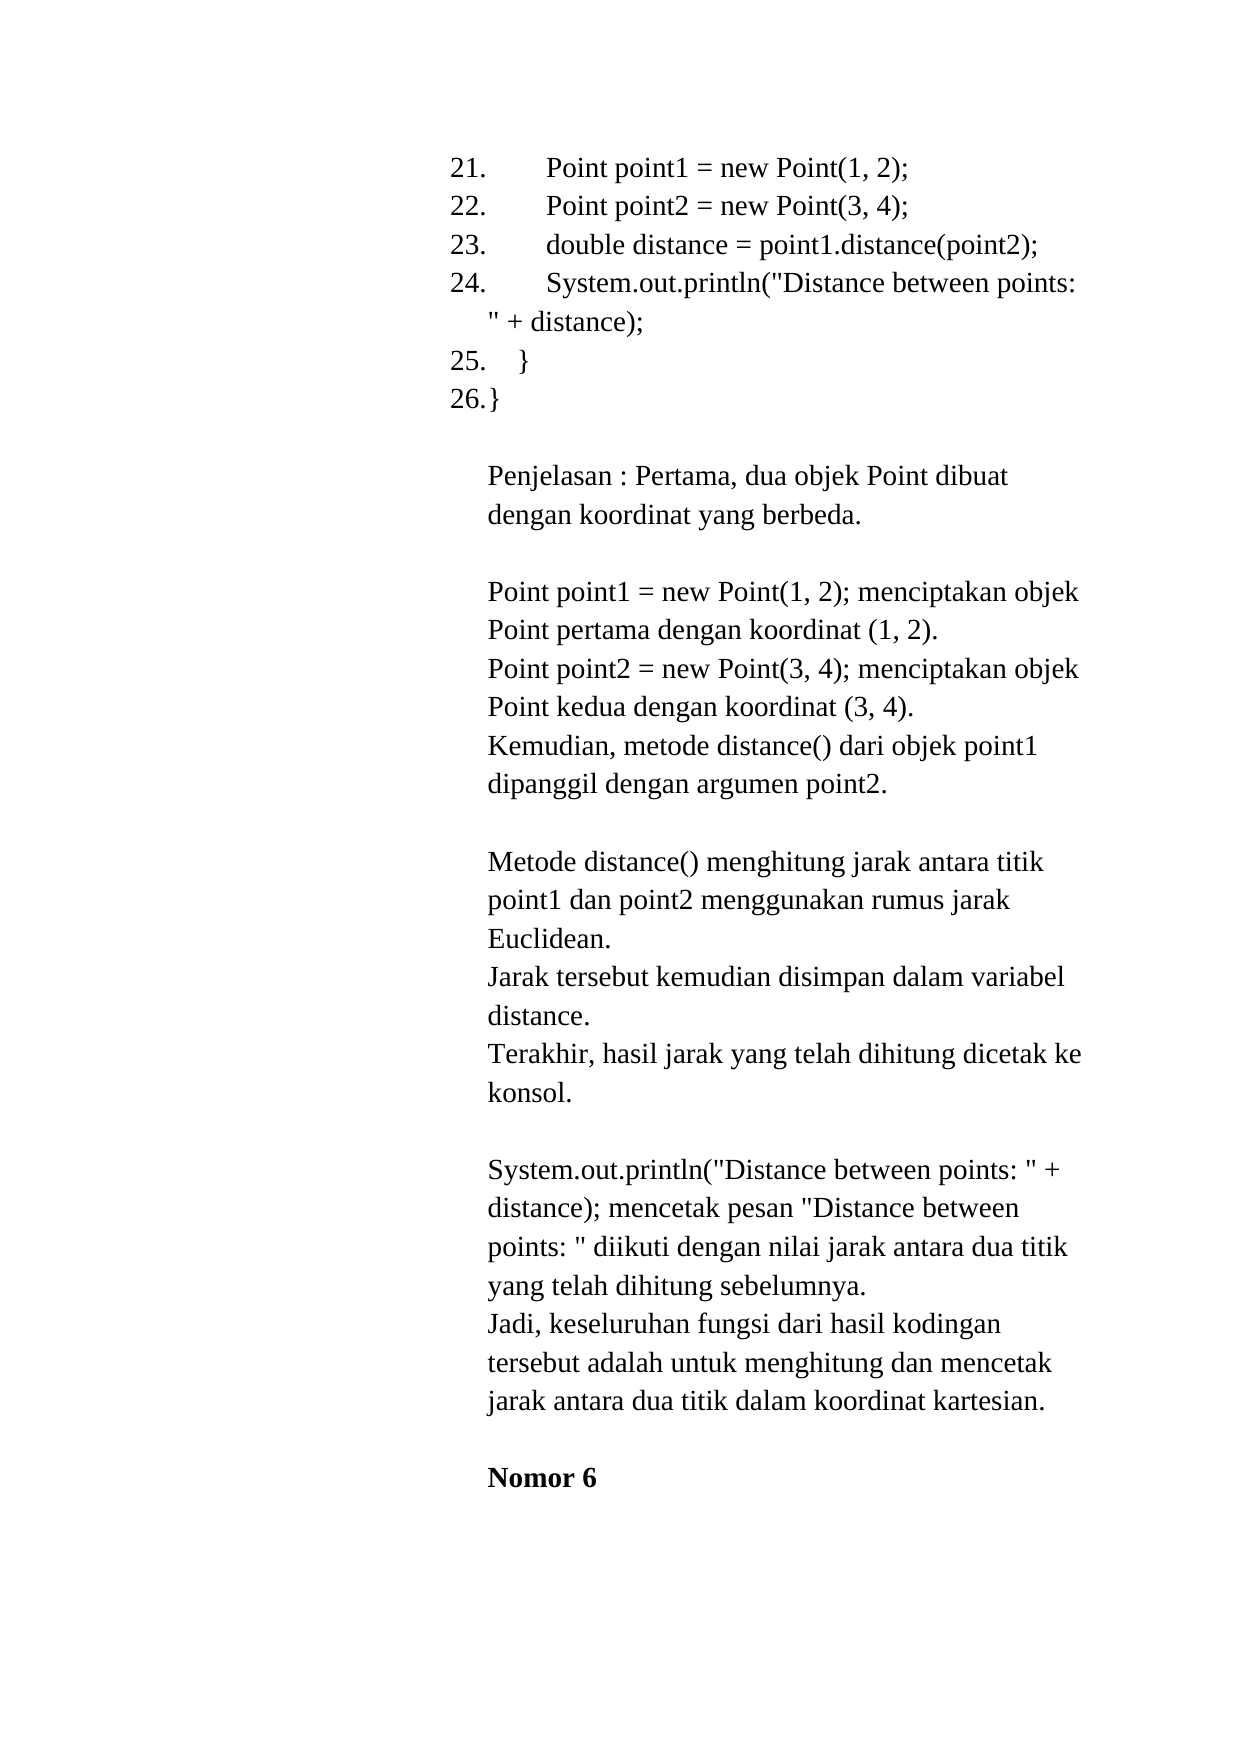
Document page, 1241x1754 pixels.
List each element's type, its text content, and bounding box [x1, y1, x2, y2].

list } [450, 343, 1090, 376]
list Kemudian, metode distance() dari objek point1 dipanggil dengan argumen point2. [487, 728, 1090, 800]
list double distance = point1.distance(point2); [450, 227, 1090, 261]
list Point point2 = new Point(3, 4); [450, 188, 1090, 222]
list Point point1 = new Point(1, 2); [450, 150, 1090, 183]
list Terakhir, hasil jarak yang telah dihitung dicetak ke konsol. [487, 1036, 1090, 1108]
list System.out.println("Distance between points: " + distance); mencetak pesan "Distance between points: " diikuti dengan nilai jarak antara dua titik yang telah dihitung sebelumnya. [487, 1152, 1090, 1301]
list Nomor 6 [487, 1460, 1090, 1494]
list Point point2 = new Point(3, 4); menciptakan objek Point kedua dengan koordinat (3, 4). [487, 651, 1090, 723]
list Jarak tersebut kemudian disimpan dalam variabel distance. [487, 959, 1090, 1031]
list Penjelasan : Pertama, dua objek Point dibuat dengan koordinat yang berbeda. [487, 458, 1090, 530]
list System.out.println("Distance between points: " + distance); [450, 266, 1090, 338]
list Jadi, keseluruhan fungsi dari hasil kodingan tersebut adalah untuk menghitung dan mencetak jarak antara dua titik dalam koordinat kartesian. [487, 1306, 1090, 1417]
list Metode distance() menghitung jarak antara titik point1 dan point2 menggunakan rumus jarak Euclidean. [487, 844, 1090, 954]
list } [450, 381, 1090, 415]
list Point point1 = new Point(1, 2); menciptakan objek Point pertama dengan koordinat (1, 2). [487, 574, 1090, 646]
